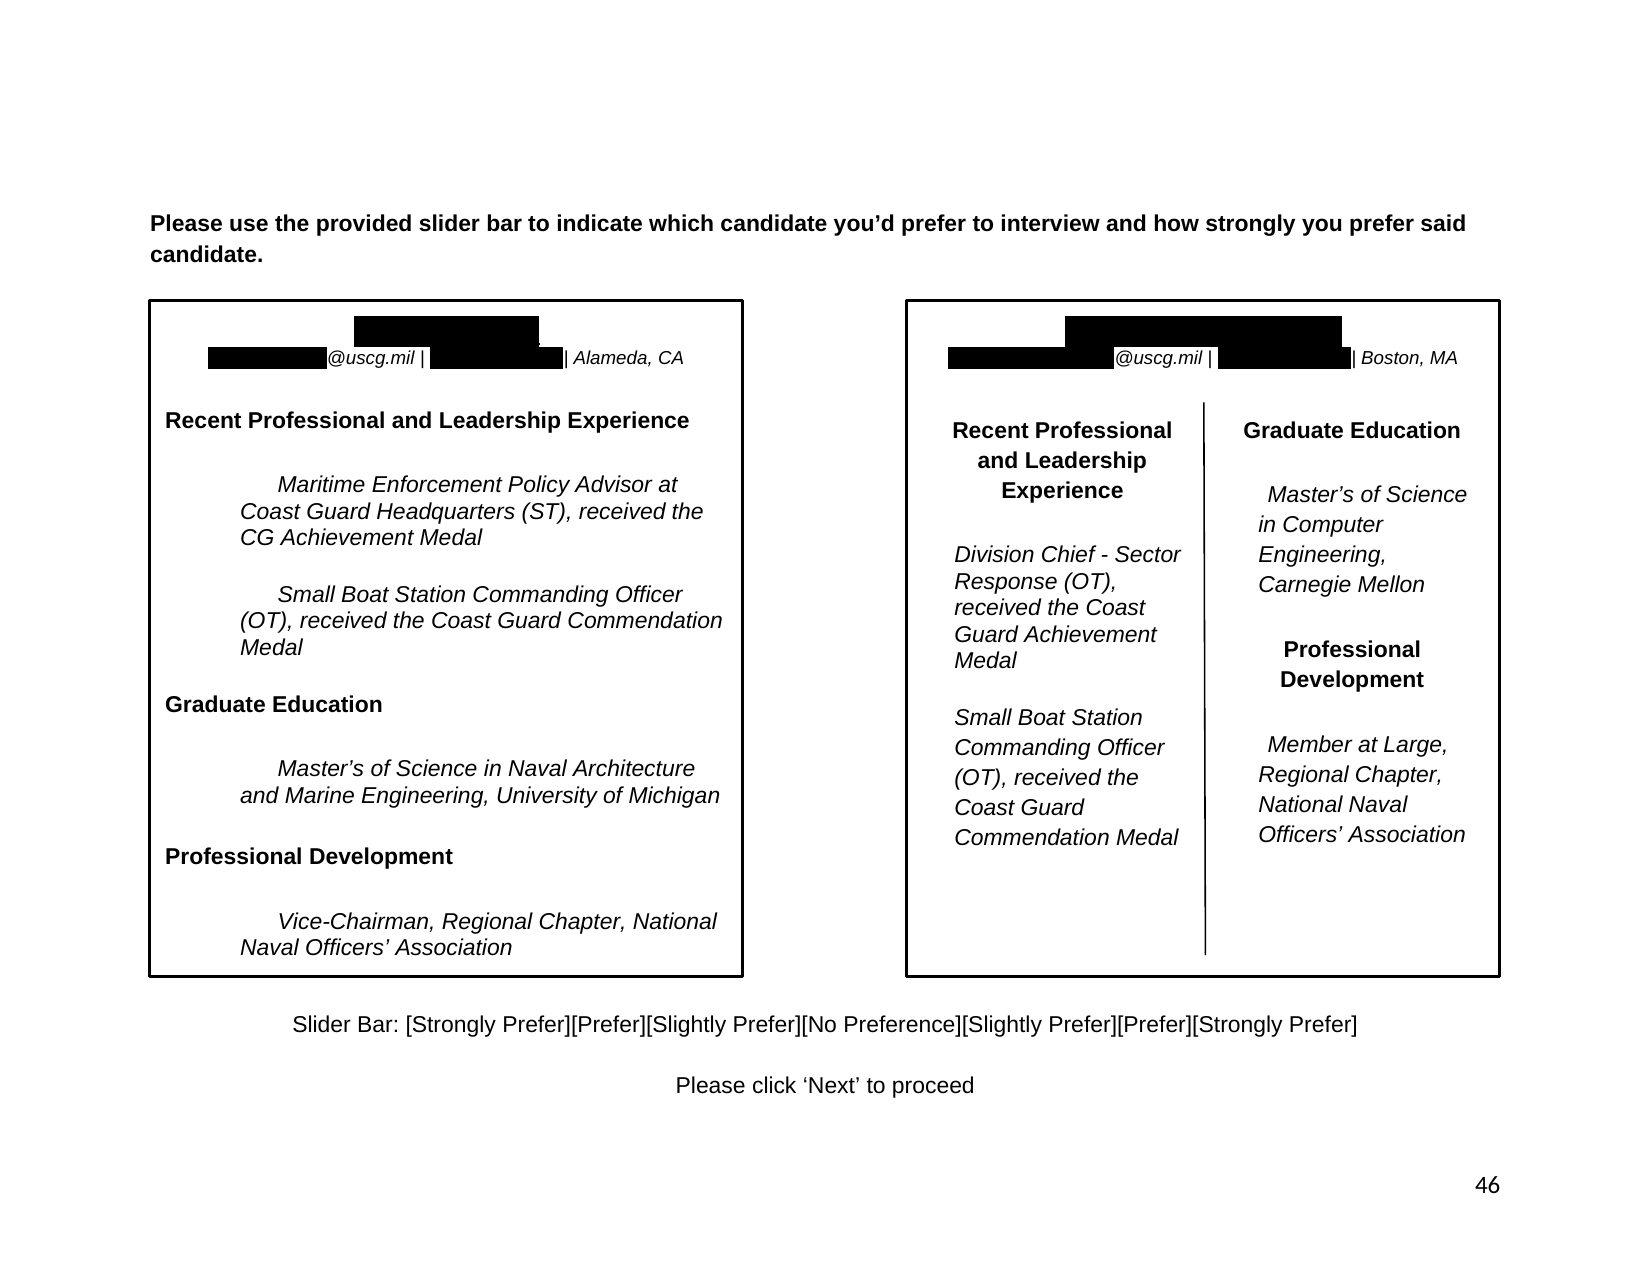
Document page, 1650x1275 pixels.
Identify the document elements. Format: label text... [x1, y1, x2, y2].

text Please click ‘Next’ to proceed [150, 1072, 1500, 1098]
text Slider Bar: [Strongly Prefer][Prefer][Slightly Prefer][No Preference][Slightly Prefer][Prefer][Strongly Prefer] [150, 1011, 1500, 1038]
text Please use the provided slider bar to indicate which candidate you’d prefer to interview and how strongly you prefer said candidate. [150, 210, 1500, 267]
